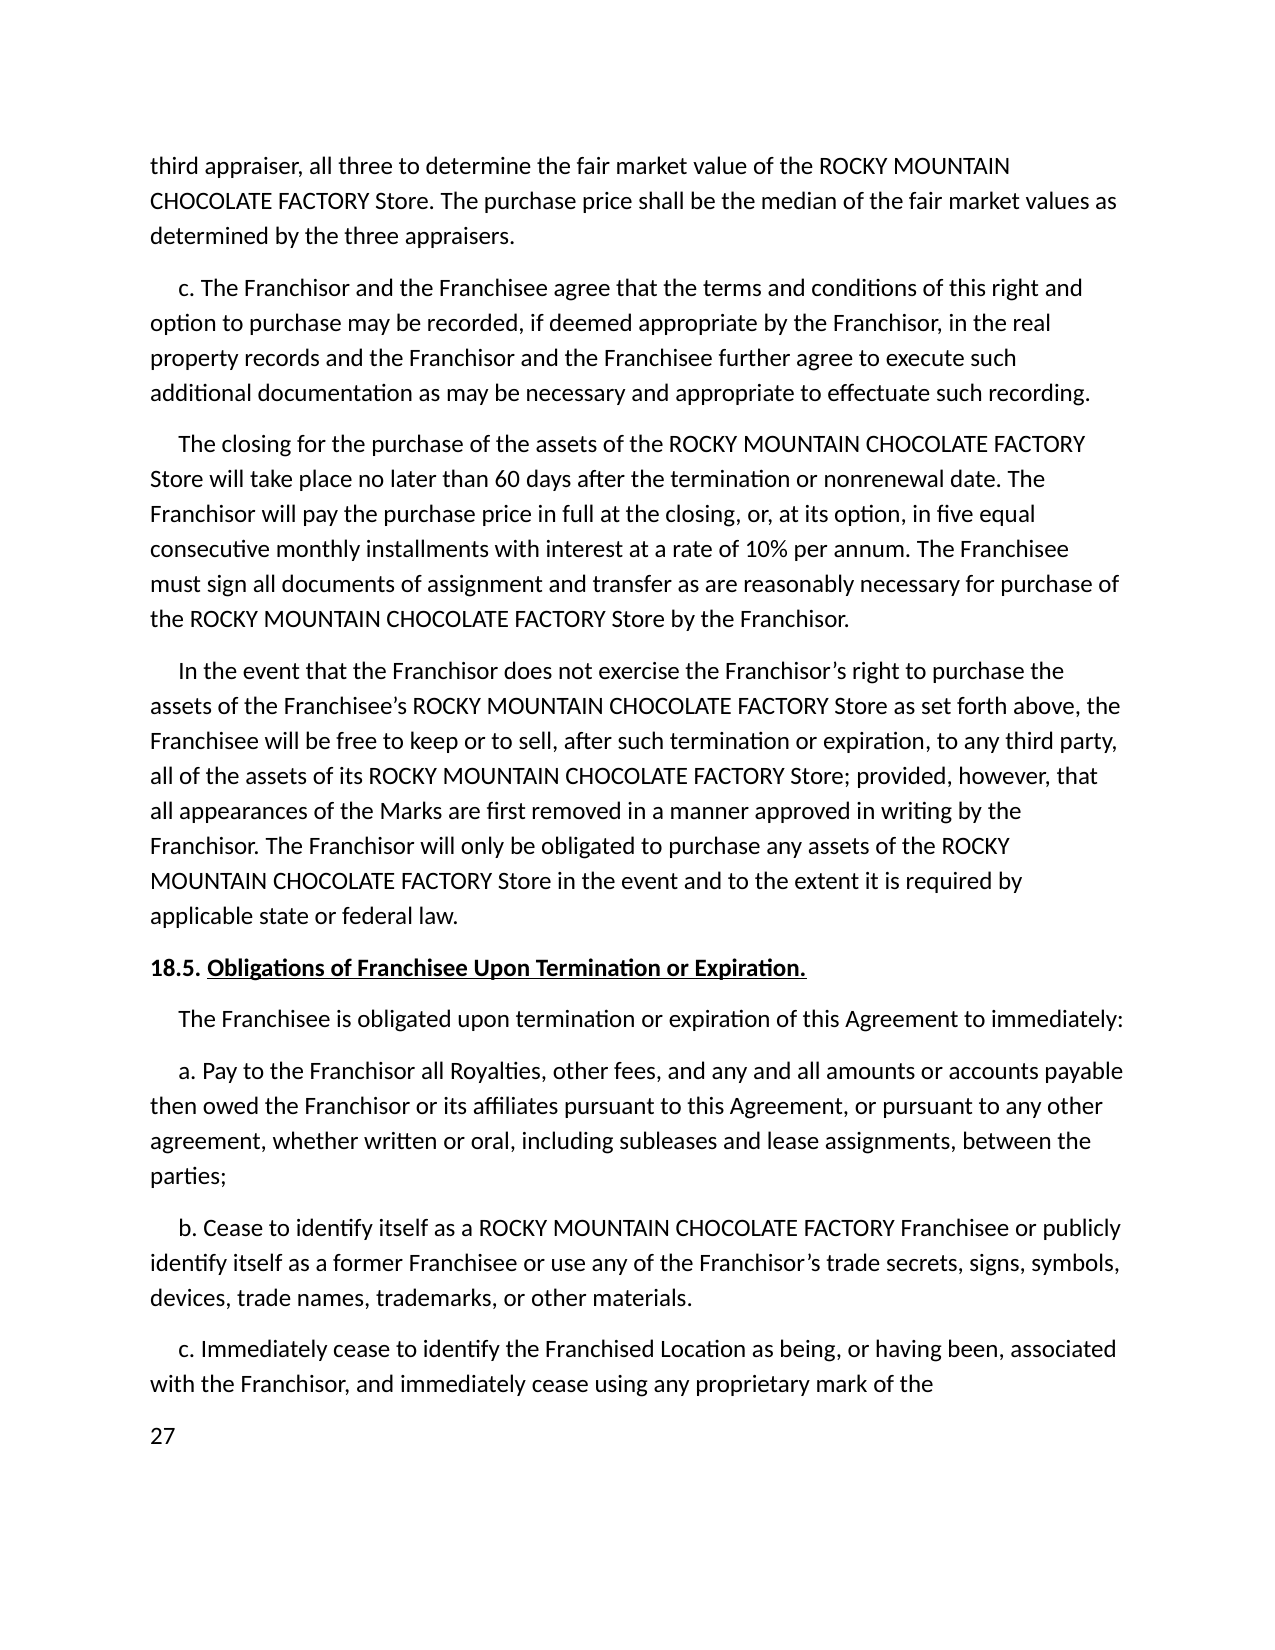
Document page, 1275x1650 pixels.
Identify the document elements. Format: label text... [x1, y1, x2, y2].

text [150, 150, 1125, 251]
text The closing for the purchase of the assets of the ROCKY MOUNTAIN CHOCOLATE FACTORY Store will take place no later than 60 days after the termination or nonrenewal date. The Franchisor will pay the purchase price in full at the closing, or, at its option, in five equal consecutive monthly installments with interest at a rate of 10% per annum. The Franchisee must sign all documents of assignment and transfer as are reasonably necessary for purchase of the ROCKY MOUNTAIN CHOCOLATE FACTORY Store by the Franchisor. [150, 428, 1125, 634]
text b. Cease to identify itself as a ROCKY MOUNTAIN CHOCOLATE FACTORY Franchisee or publicly identify itself as a former Franchisee or use any of the Franchisor’s trade secrets, signs, symbols, devices, trade names, trademarks, or other materials. [150, 1212, 1125, 1312]
text a. Pay to the Franchisor all Royalties, other fees, and any and all amounts or accounts payable then owed the Franchisor or its affiliates pursuant to this Agreement, or pursuant to any other agreement, whether written or oral, including subleases and lease assignments, between the parties; [150, 1055, 1125, 1191]
text c. Immediately cease to identify the Franchised Location as being, or having been, associated with the Franchisor, and immediately cease using any proprietary mark of the [150, 1333, 1125, 1399]
text 18.5. Obligations of Franchisee Upon Termination or Expiration. [150, 952, 1125, 982]
text c. The Franchisor and the Franchisee agree that the terms and conditions of this right and option to purchase may be recorded, if deemed appropriate by the Franchisor, in the real property records and the Franchisor and the Franchisee further agree to execute such additional documentation as may be necessary and appropriate to effectuate such recording. [150, 272, 1125, 407]
text In the event that the Franchisor does not exercise the Franchisor’s right to purchase the assets of the Franchisee’s ROCKY MOUNTAIN CHOCOLATE FACTORY Store as set forth above, the Franchisee will be free to keep or to sell, after such termination or expiration, to any third party, all of the assets of its ROCKY MOUNTAIN CHOCOLATE FACTORY Store; provided, however, that all appearances of the Marks are first removed in a manner approved in writing by the Franchisor. The Franchisor will only be obligated to purchase any assets of the ROCKY MOUNTAIN CHOCOLATE FACTORY Store in the event and to the extent it is required by applicable state or federal law. [150, 655, 1125, 931]
text 27 [150, 1420, 1125, 1451]
text The Franchisee is obligated upon termination or expiration of this Agreement to immediately: [150, 1003, 1125, 1034]
